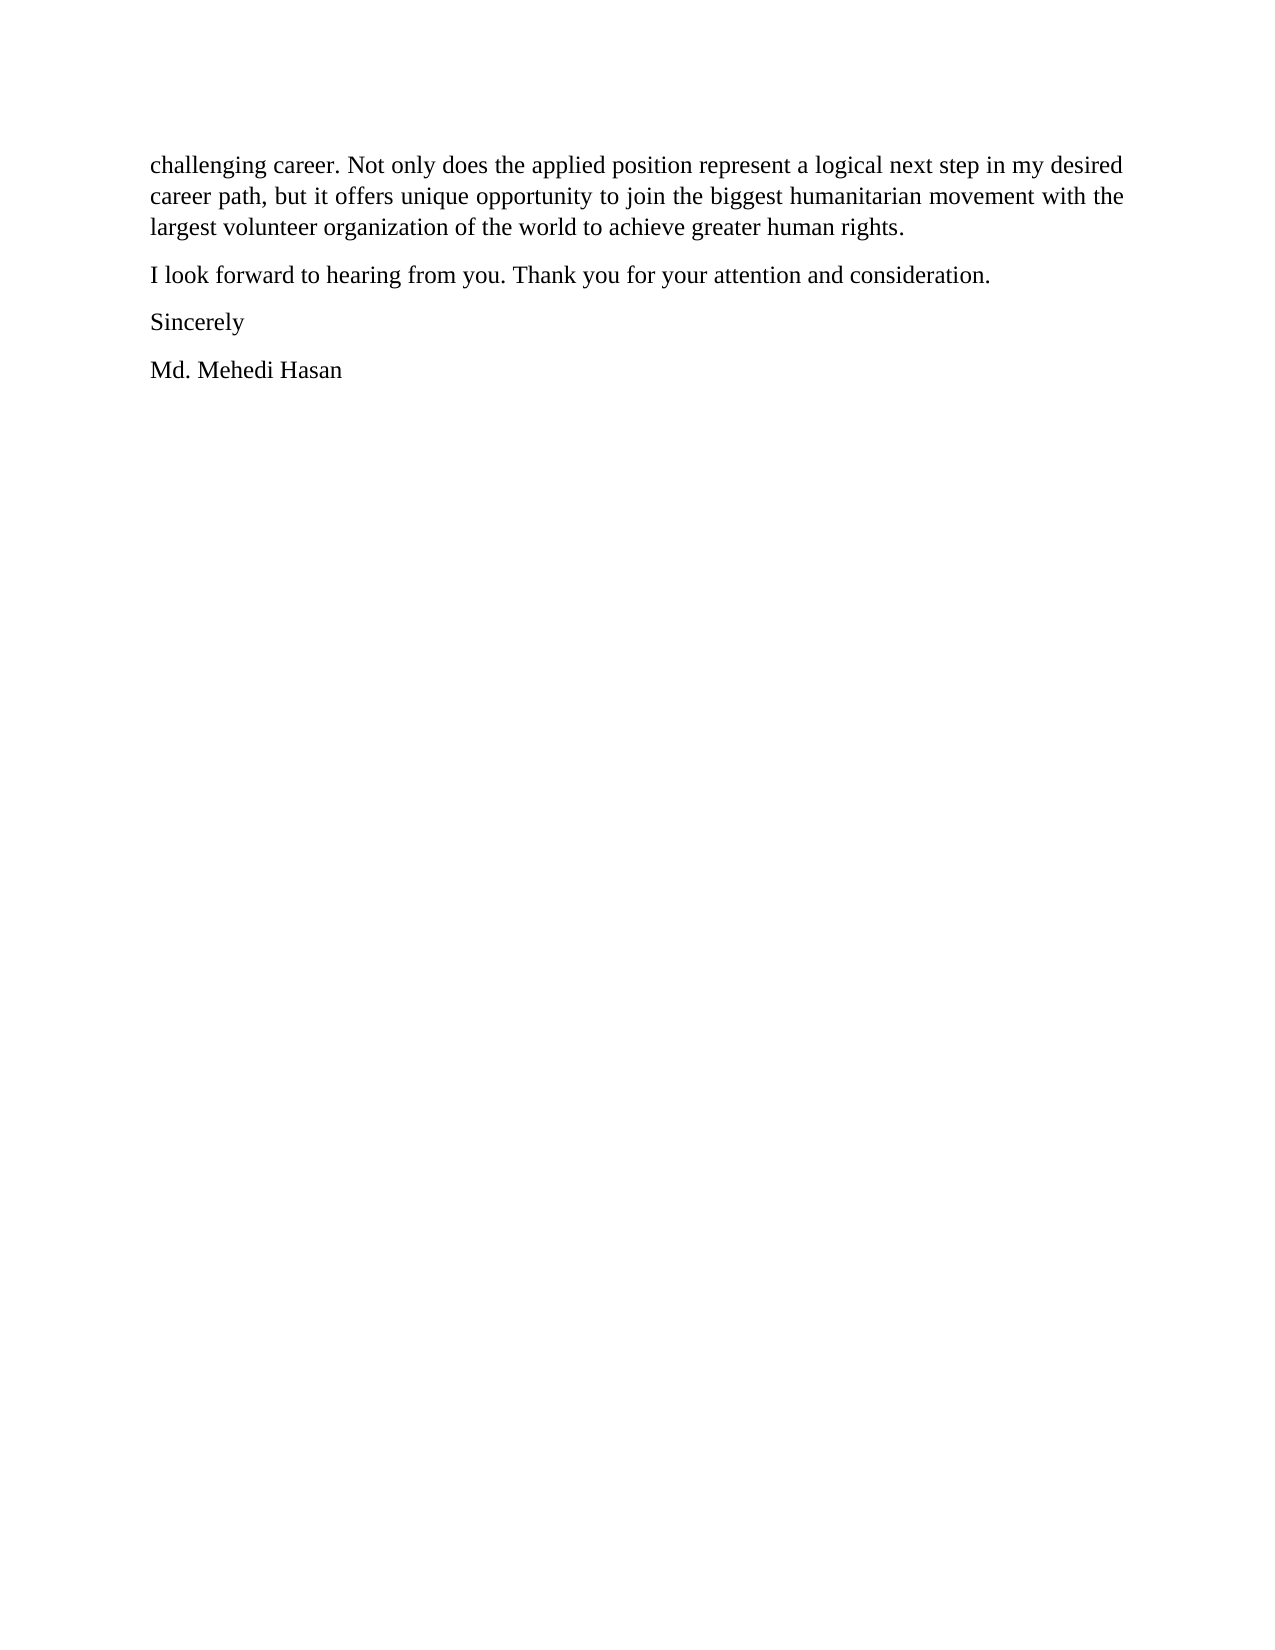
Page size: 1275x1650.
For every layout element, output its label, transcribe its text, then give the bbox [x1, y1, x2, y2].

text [150, 150, 1125, 241]
text I look forward to hearing from you. Thank you for your attention and consideration. [150, 260, 1125, 288]
text Sincerely [150, 307, 1125, 336]
text Md. Mehedi Hasan [150, 355, 1125, 384]
